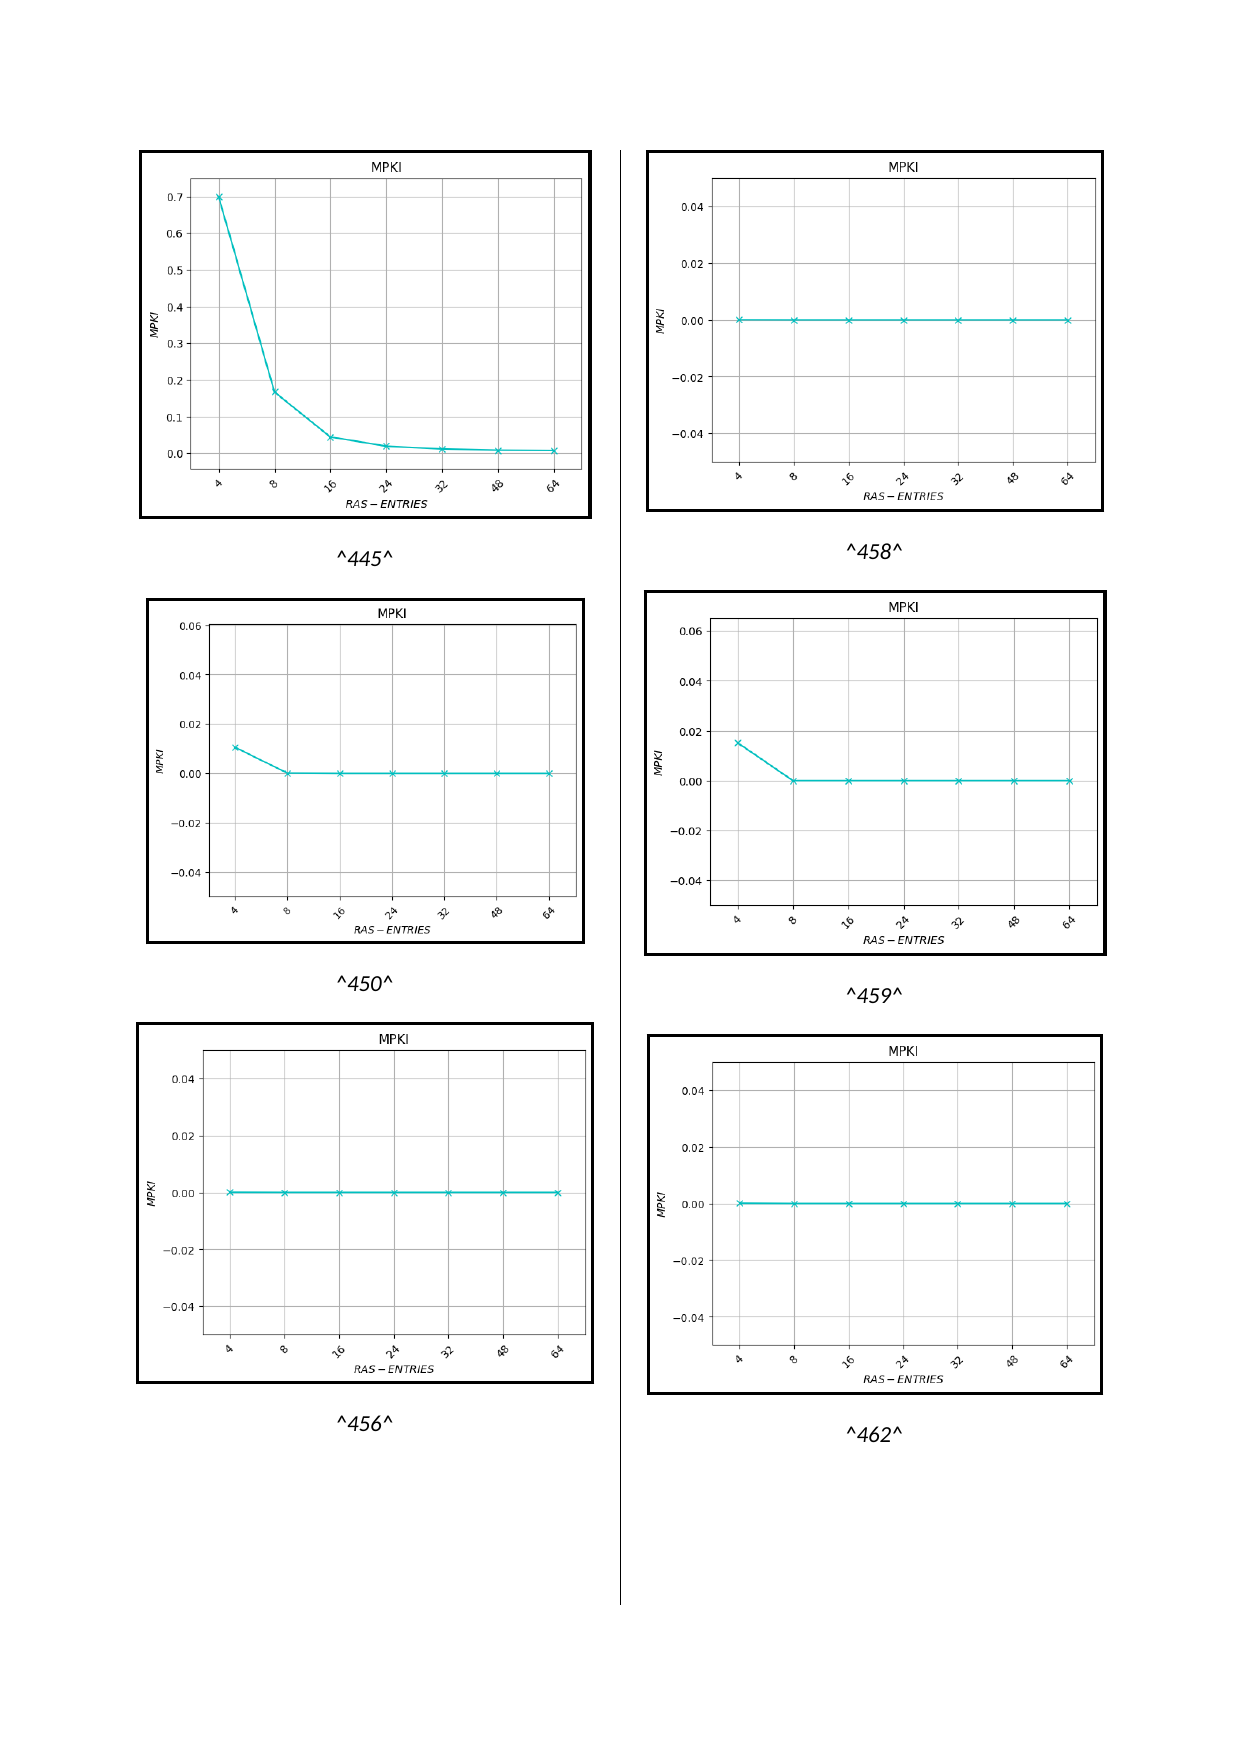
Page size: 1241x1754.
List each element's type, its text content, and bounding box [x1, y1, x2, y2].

text ^459^ [622, 981, 1128, 1009]
picture [149, 601, 582, 941]
text ^462^ [622, 1420, 1128, 1448]
text ^445^ [112, 544, 618, 573]
picture [650, 1037, 1100, 1392]
text ^450^ [112, 969, 618, 997]
text ^458^ [622, 537, 1128, 565]
picture [139, 1025, 591, 1381]
picture [647, 593, 1103, 953]
picture [649, 153, 1101, 509]
text ^456^ [112, 1409, 618, 1437]
picture [142, 153, 588, 516]
